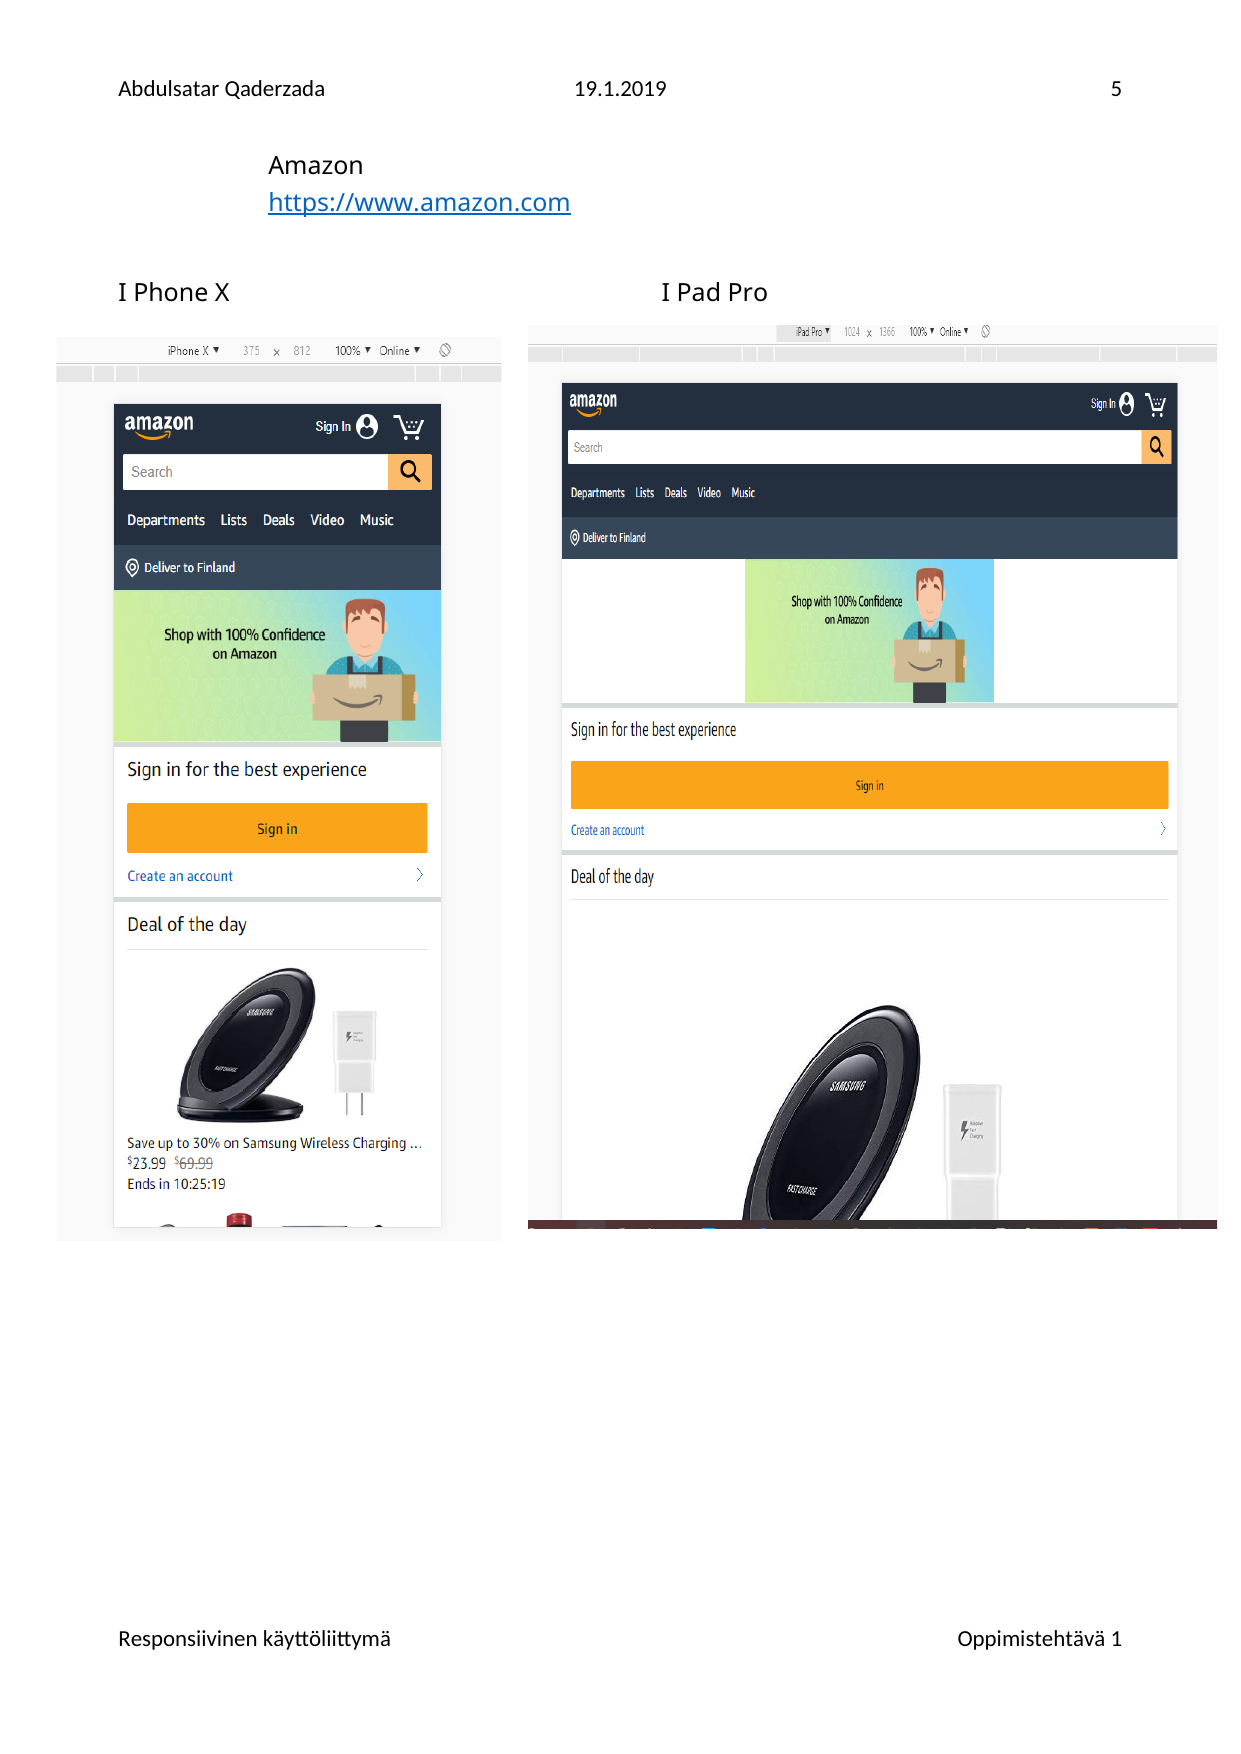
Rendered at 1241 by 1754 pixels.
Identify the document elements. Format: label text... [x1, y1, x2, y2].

list Amazon [268, 148, 1122, 182]
list https://www.amazon.com [268, 184, 1122, 218]
picture [528, 325, 1218, 1229]
picture [56, 337, 502, 1241]
text I Phone X I Pad Pro [118, 274, 1122, 309]
